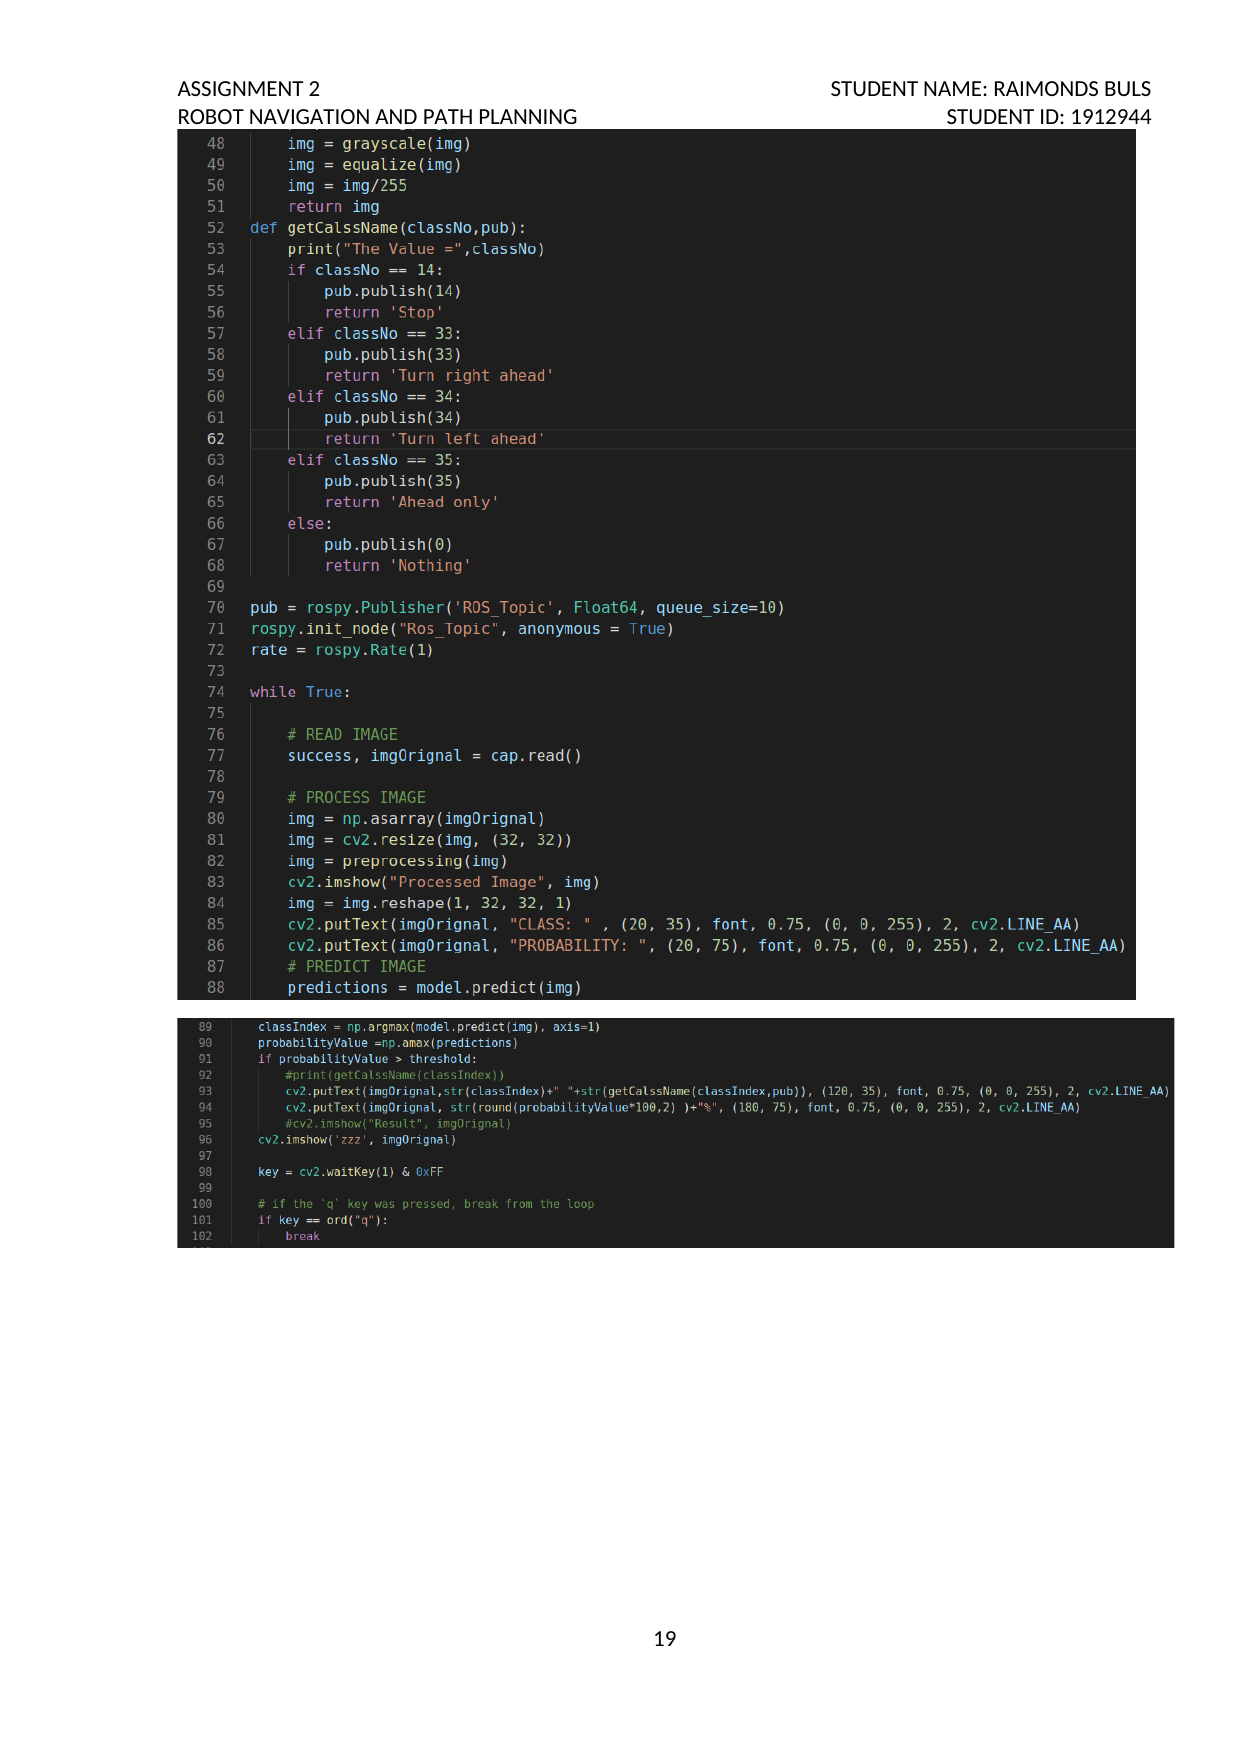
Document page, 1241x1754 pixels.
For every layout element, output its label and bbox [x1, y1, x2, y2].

picture [177, 1018, 1175, 1248]
picture [177, 129, 1136, 1000]
